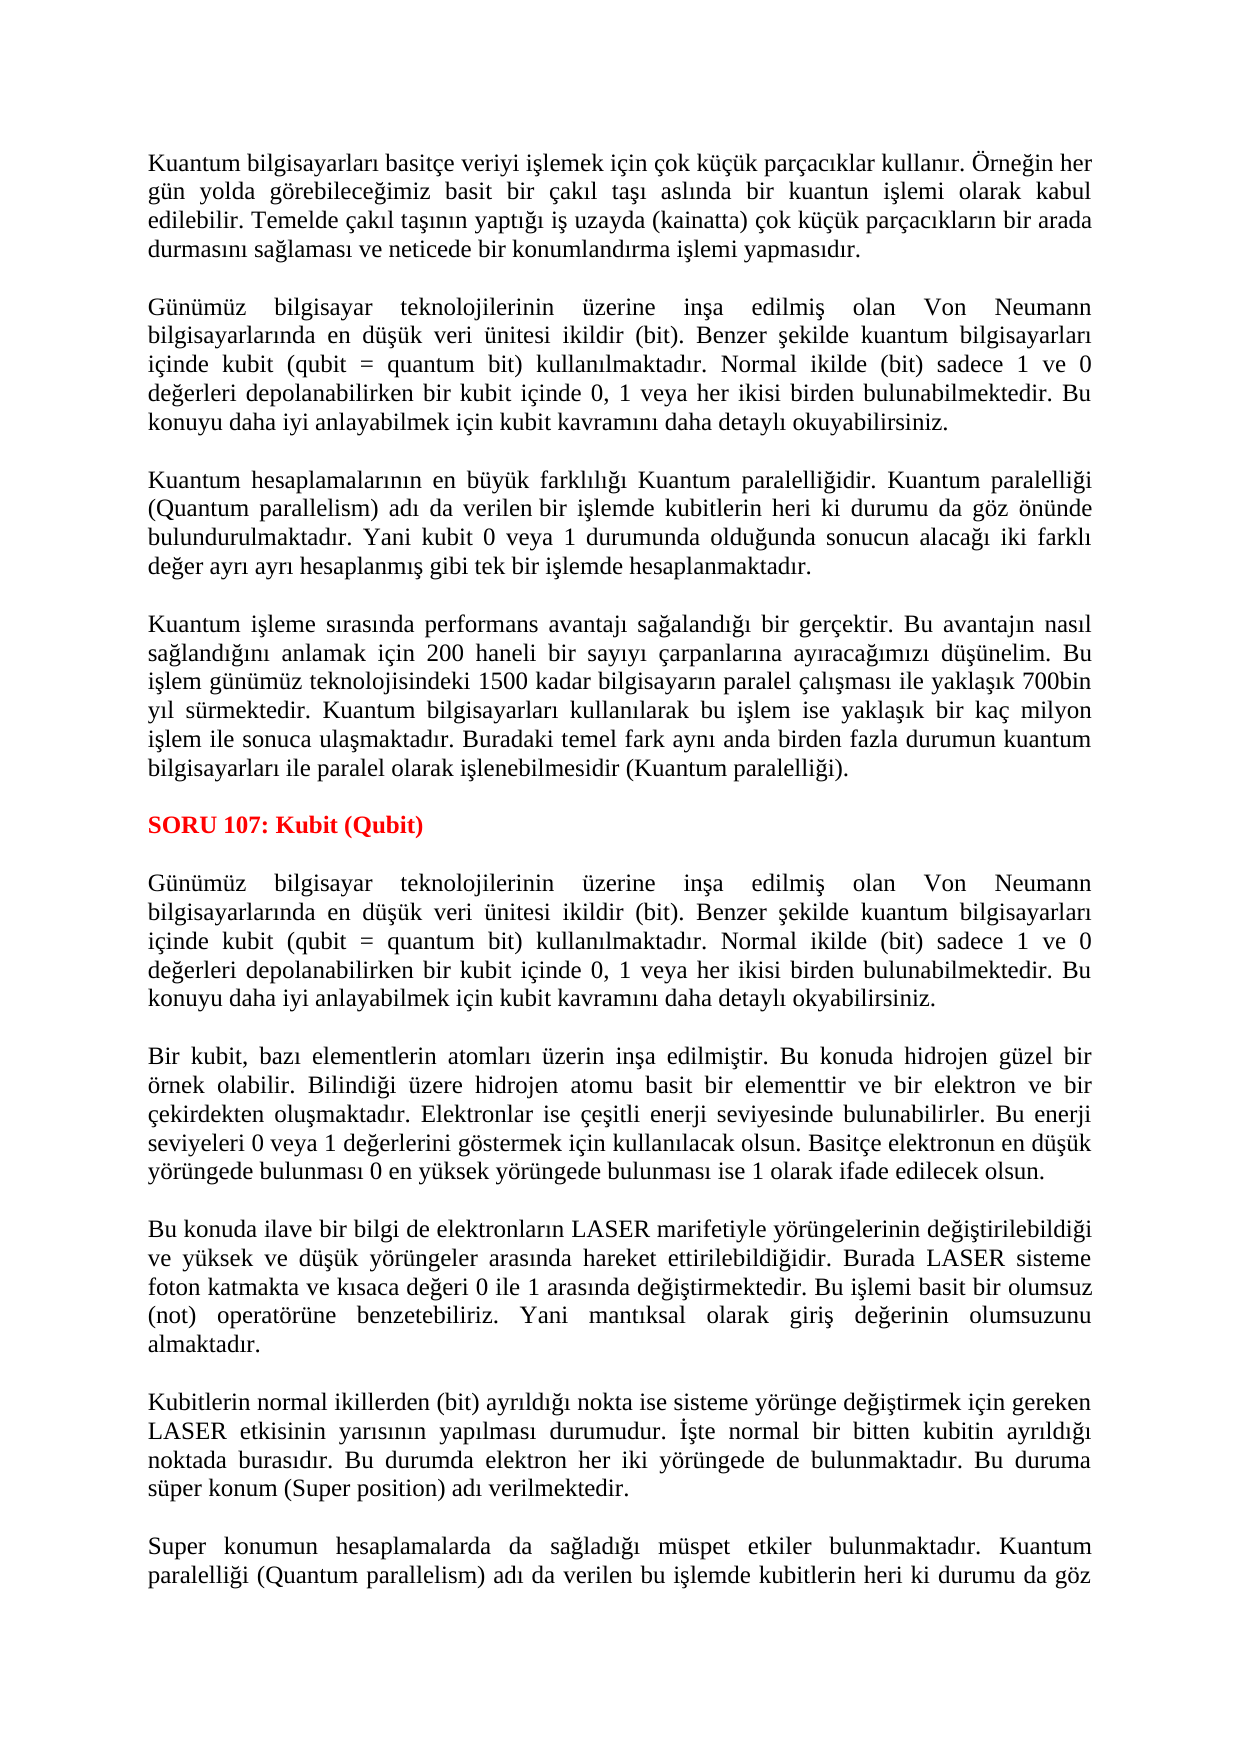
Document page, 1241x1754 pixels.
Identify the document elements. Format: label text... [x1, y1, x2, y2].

text Kuantum işleme sırasında performans avantajı sağalandığı bir gerçektir. Bu avantajın nasıl sağlandığını anlamak için 200 haneli bir sayıyı çarpanlarına ayıracağımızı düşünelim. Bu işlem günümüz teknolojisindeki 1500 kadar bilgisayarın paralel çalışması ile yaklaşık 700bin yıl sürmektedir. Kuantum bilgisayarları kullanılarak bu işlem ise yaklaşık bir kaç milyon işlem ile sonuca ulaşmaktadır. Buradaki temel fark aynı anda birden fazla durumun kuantum bilgisayarları ile paralel olarak işlenebilmesidir (Kuantum paralelliği). [148, 609, 1093, 781]
text Bu konuda ilave bir bilgi de elektronların LASER marifetiyle yörüngelerinin değiştirilebildiği ve yüksek ve düşük yörüngeler arasında hareket ettirilebildiğidir. Burada LASER sisteme foton katmakta ve kısaca değeri 0 ile 1 arasında değiştirmektedir. Bu işlemi basit bir olumsuz (not) operatörüne benzetebiliriz. Yani mantıksal olarak giriş değerinin olumsuzunu almaktadır. [148, 1214, 1093, 1358]
text SORU 107: Kubit (Qubit) [148, 811, 1093, 839]
text Kuantum hesaplamalarının en büyük farklılığı Kuantum paralelliğidir. Kuantum paralelliği (Quantum parallelism) adı da verilen bir işlemde kubitlerin heri ki durumu da göz önünde bulundurulmaktadır. Yani kubit 0 veya 1 durumunda olduğunda sonucun alacağı iki farklı değer ayrı ayrı hesaplanmış gibi tek bir işlemde hesaplanmaktadır. [148, 465, 1093, 580]
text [148, 1531, 1093, 1589]
text Kuantum bilgisayarları basitçe veriyi işlemek için çok küçük parçacıklar kullanır. Örneğin her gün yolda görebileceğimiz basit bir çakıl taşı aslında bir kuantun işlemi olarak kabul edilebilir. Temelde çakıl taşının yaptığı iş uzayda (kainatta) çok küçük parçacıkların bir arada durmasını sağlaması ve neticede bir konumlandırma işlemi yapmasıdır. [148, 148, 1093, 263]
text Kubitlerin normal ikillerden (bit) ayrıldığı nokta ise sisteme yörünge değiştirmek için gereken LASER etkisinin yarısının yapılması durumudur. İşte normal bir bitten kubitin ayrıldığı noktada burasıdır. Bu durumda elektron her iki yörüngede de bulunmaktadır. Bu duruma süper konum (Super position) adı verilmektedir. [148, 1387, 1093, 1502]
text Günümüz bilgisayar teknolojilerinin üzerine inşa edilmiş olan Von Neumann bilgisayarlarında en düşük veri ünitesi ikildir (bit). Benzer şekilde kuantum bilgisayarları içinde kubit (qubit = quantum bit) kullanılmaktadır. Normal ikilde (bit) sadece 1 ve 0 değerleri depolanabilirken bir kubit içinde 0, 1 veya her ikisi birden bulunabilmektedir. Bu konuyu daha iyi anlayabilmek için kubit kavramını daha detaylı okyabilirsiniz. [148, 868, 1093, 1012]
text Günümüz bilgisayar teknolojilerinin üzerine inşa edilmiş olan Von Neumann bilgisayarlarında en düşük veri ünitesi ikildir (bit). Benzer şekilde kuantum bilgisayarları içinde kubit (qubit = quantum bit) kullanılmaktadır. Normal ikilde (bit) sadece 1 ve 0 değerleri depolanabilirken bir kubit içinde 0, 1 veya her ikisi birden bulunabilmektedir. Bu konuyu daha iyi anlayabilmek için kubit kavramını daha detaylı okuyabilirsiniz. [148, 292, 1093, 436]
text Bir kubit, bazı elementlerin atomları üzerin inşa edilmiştir. Bu konuda hidrojen güzel bir örnek olabilir. Bilindiği üzere hidrojen atomu basit bir elementtir ve bir elektron ve bir çekirdekten oluşmaktadır. Elektronlar ise çeşitli enerji seviyesinde bulunabilirler. Bu enerji seviyeleri 0 veya 1 değerlerini göstermek için kullanılacak olsun. Basitçe elektronun en düşük yörüngede bulunması 0 en yüksek yörüngede bulunması ise 1 olarak ifade edilecek olsun. [148, 1041, 1093, 1185]
